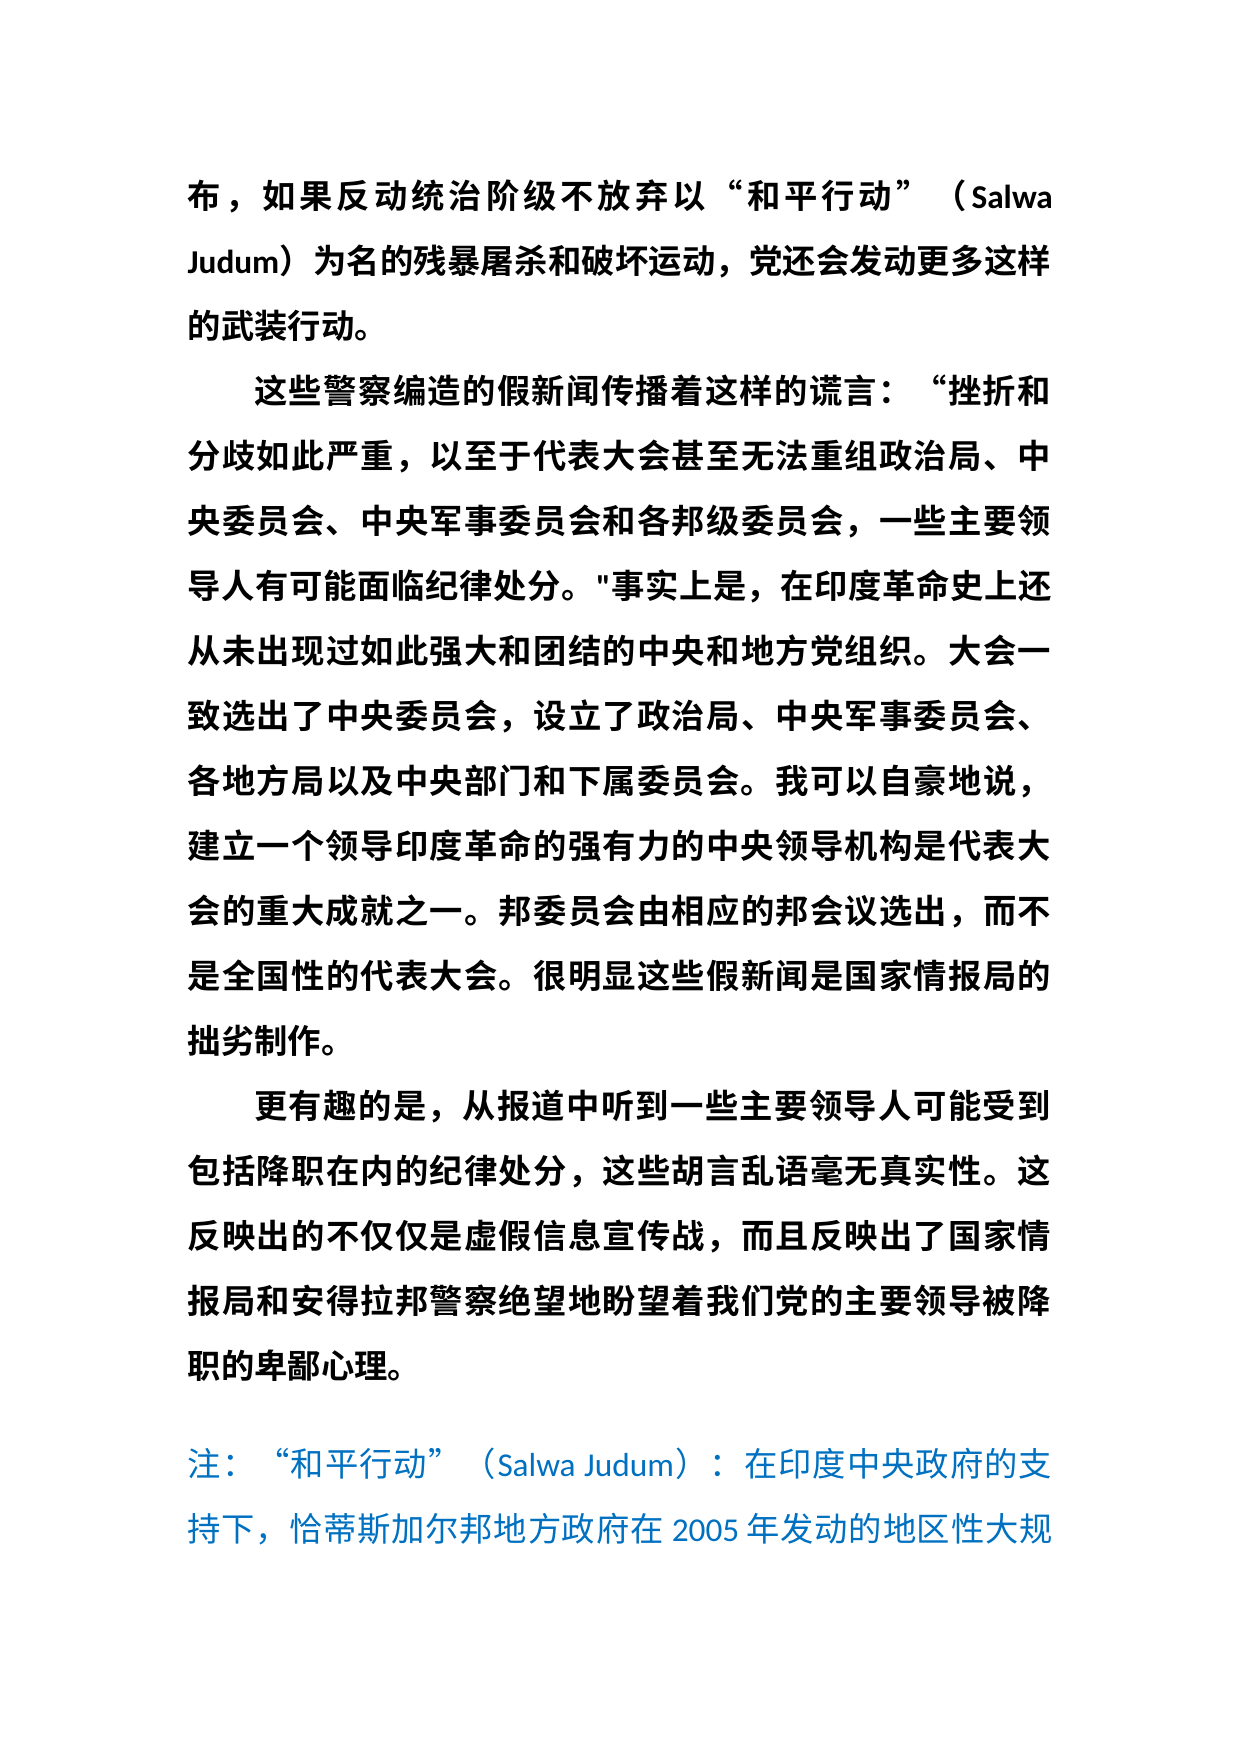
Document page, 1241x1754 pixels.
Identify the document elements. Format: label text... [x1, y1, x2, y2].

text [187, 162, 1053, 357]
text 更有趣的是，从报道中听到一些主要领导人可能受到包括降职在内的纪律处分，这些胡言乱语毫无真实性。这反映出的不仅仅是虚假信息宣传战，而且反映出了国家情报局和安得拉邦警察绝望地盼望着我们党的主要领导被降职的卑鄙心理。 [187, 1072, 1053, 1397]
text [187, 1429, 1053, 1559]
text 这些警察编造的假新闻传播着这样的谎言：“挫折和分歧如此严重，以至于代表大会甚至无法重组政治局、中央委员会、中央军事委员会和各邦级委员会，一些主要领导人有可能面临纪律处分。"事实上是，在印度革命史上还从未出现过如此强大和团结的中央和地方党组织。大会一致选出了中央委员会，设立了政治局、中央军事委员会、各地方局以及中央部门和下属委员会。我可以自豪地说，建立一个领导印度革命的强有力的中央领导机构是代表大会的重大成就之一。邦委员会由相应的邦会议选出，而不是全国性的代表大会。很明显这些假新闻是国家情报局的拙劣制作。 [187, 357, 1053, 1072]
